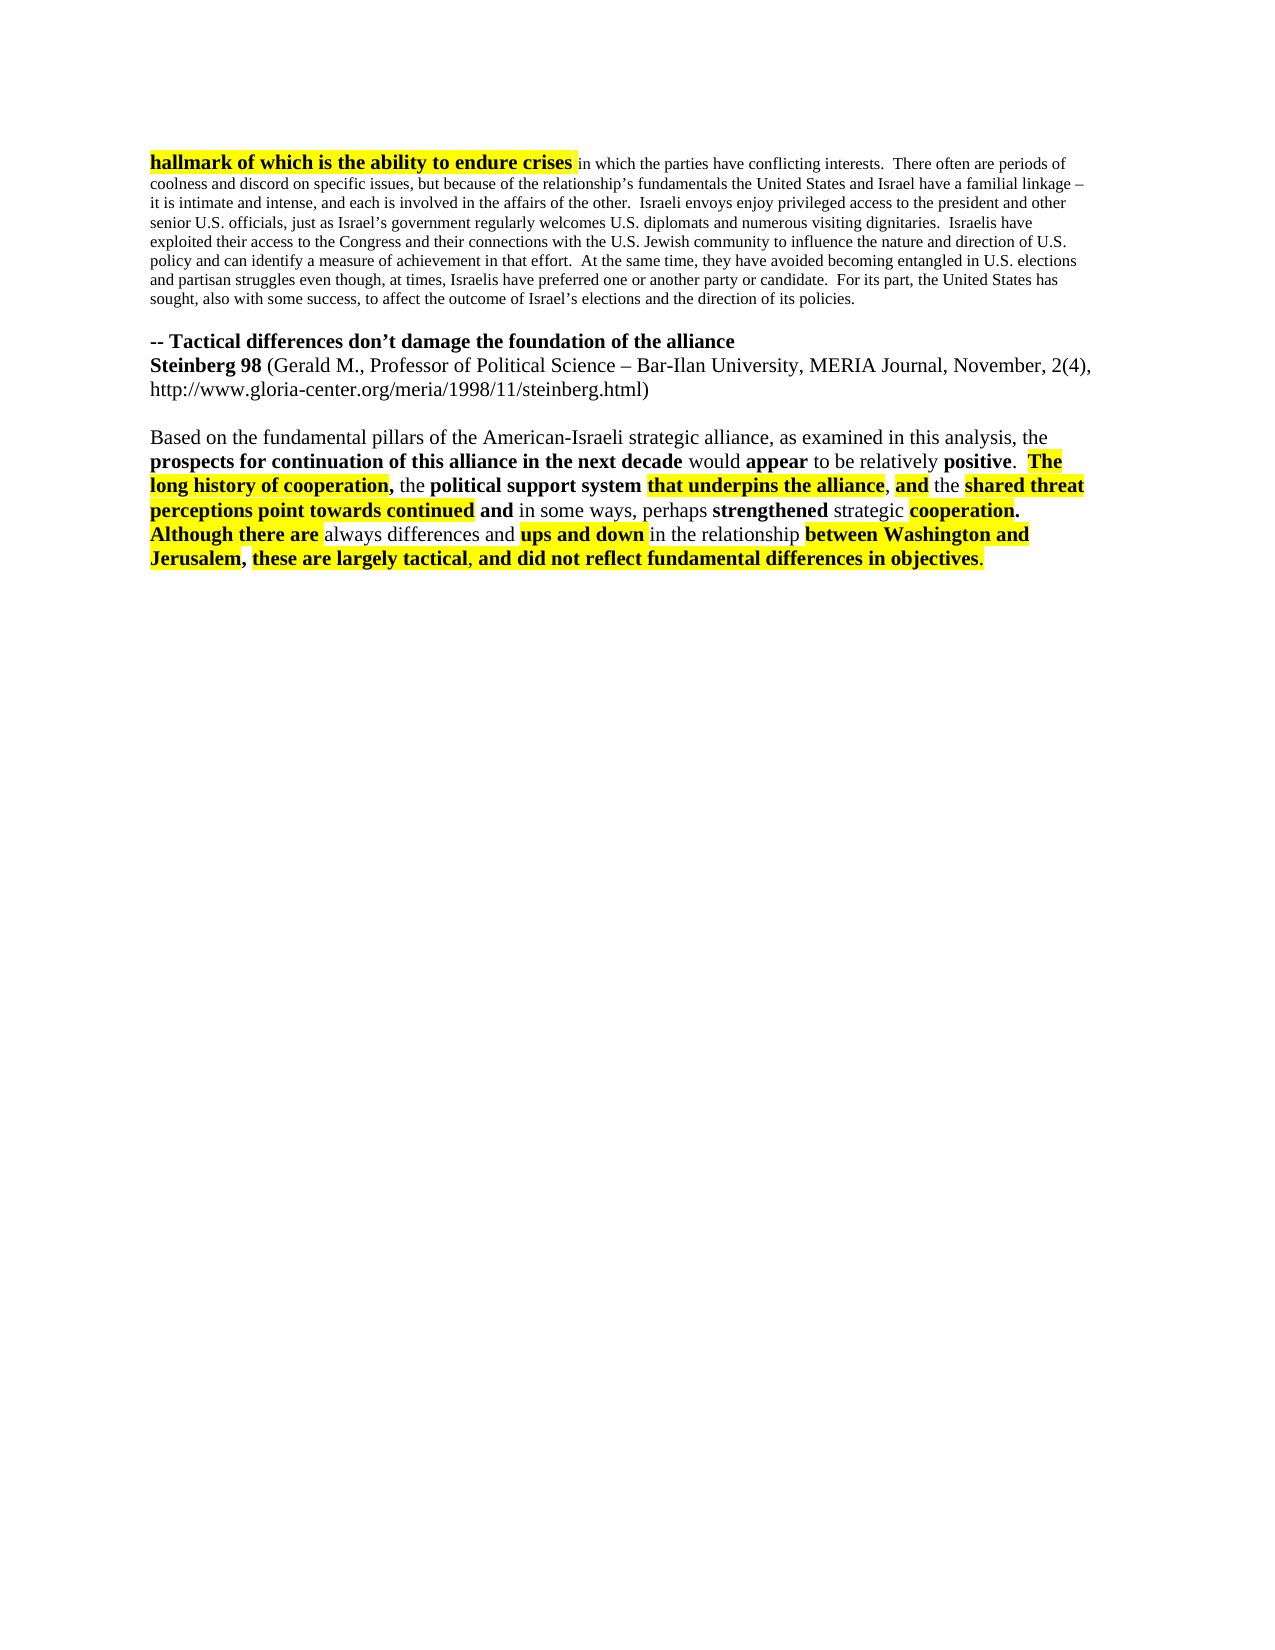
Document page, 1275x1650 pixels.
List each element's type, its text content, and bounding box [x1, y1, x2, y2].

subtitle -- Tactical differences don’t damage the foundation of the alliance [150, 329, 1125, 353]
text Steinberg 98 (Gerald M., Professor of Political Science – Bar-Ilan University, MERIA Journal, November, 2(4), http://www.gloria-center.org/meria/1998/11/steinberg.html) [150, 353, 1125, 401]
text Based on the fundamental pillars of the American-Israeli strategic alliance, as examined in this analysis, the prospects for continuation of this alliance in the next decade would appear to be relatively positive. The long history of cooperation, the political support system that underpins the alliance, and the shared threat perceptions point towards continued and in some ways, perhaps strengthened strategic cooperation. Although there are always differences and ups and down in the relationship between Washington and Jerusalem, these are largely tactical, and did not reflect fundamental differences in objectives. [150, 425, 1095, 570]
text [150, 150, 1095, 308]
